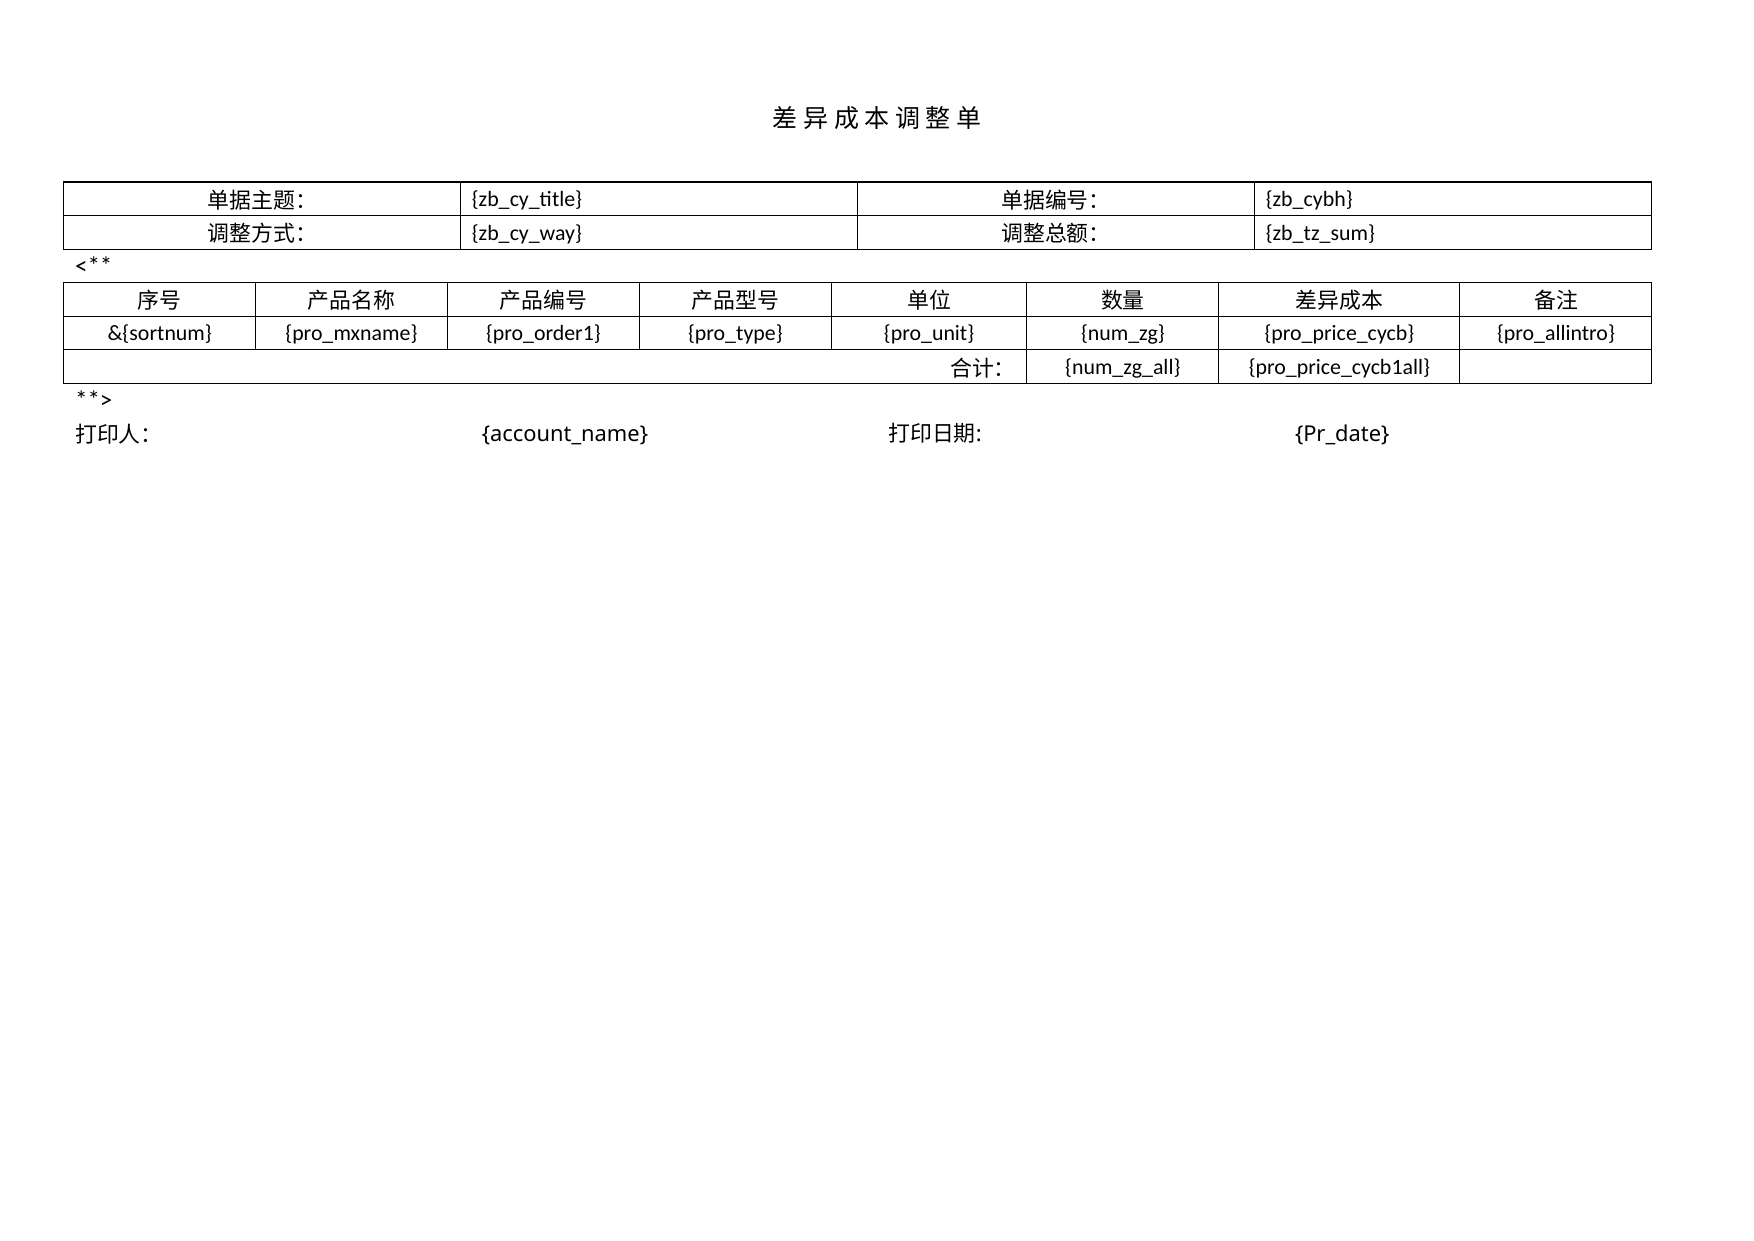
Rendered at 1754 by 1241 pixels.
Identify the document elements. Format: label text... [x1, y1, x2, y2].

table_cell 调整总额： [858, 216, 1254, 248]
table_header 差异成本 [1219, 283, 1459, 316]
table_cell {pro_mxname} [256, 317, 447, 349]
text **> [75, 384, 1679, 416]
table_header 备注 [1460, 283, 1651, 316]
table_header 单据主题： [64, 183, 460, 215]
table_cell {pro_type} [640, 317, 831, 349]
table_header 打印人： [64, 416, 470, 449]
table_header {zb_cy_title} [461, 183, 857, 215]
table_cell {zb_cy_way} [461, 216, 857, 248]
table_header 单据编号： [858, 183, 1254, 215]
table_header 产品名称 [256, 283, 447, 316]
table_cell {num_zg_all} [1027, 350, 1218, 383]
table_cell {num_zg} [1027, 317, 1218, 349]
table_header 序号 [64, 283, 255, 316]
table_cell {pro_order1} [448, 317, 639, 349]
table_header 产品编号 [448, 283, 639, 316]
table_cell {zb_tz_sum} [1255, 216, 1651, 248]
table_header {zb_cybh} [1255, 183, 1651, 215]
table_cell {pro_price_cycb1all} [1219, 350, 1459, 383]
table_cell {pro_unit} [832, 317, 1026, 349]
table_header 打印日期: [877, 416, 1283, 449]
table_header {Pr_date} [1284, 416, 1690, 449]
table_cell {pro_price_cycb} [1219, 317, 1459, 349]
text 差 异 成 本 调 整 单 [75, 84, 1679, 149]
table_header 数量 [1027, 283, 1218, 316]
text <** [75, 249, 1679, 282]
table_cell 合计： [64, 350, 1026, 383]
table_header 单位 [832, 283, 1026, 316]
table_cell &{sortnum} [64, 317, 255, 349]
table_cell {pro_allintro} [1460, 317, 1651, 349]
table_cell 调整方式： [64, 216, 460, 248]
table_header {account_name} [470, 416, 877, 449]
table_cell [1460, 350, 1651, 383]
table_header 产品型号 [640, 283, 831, 316]
